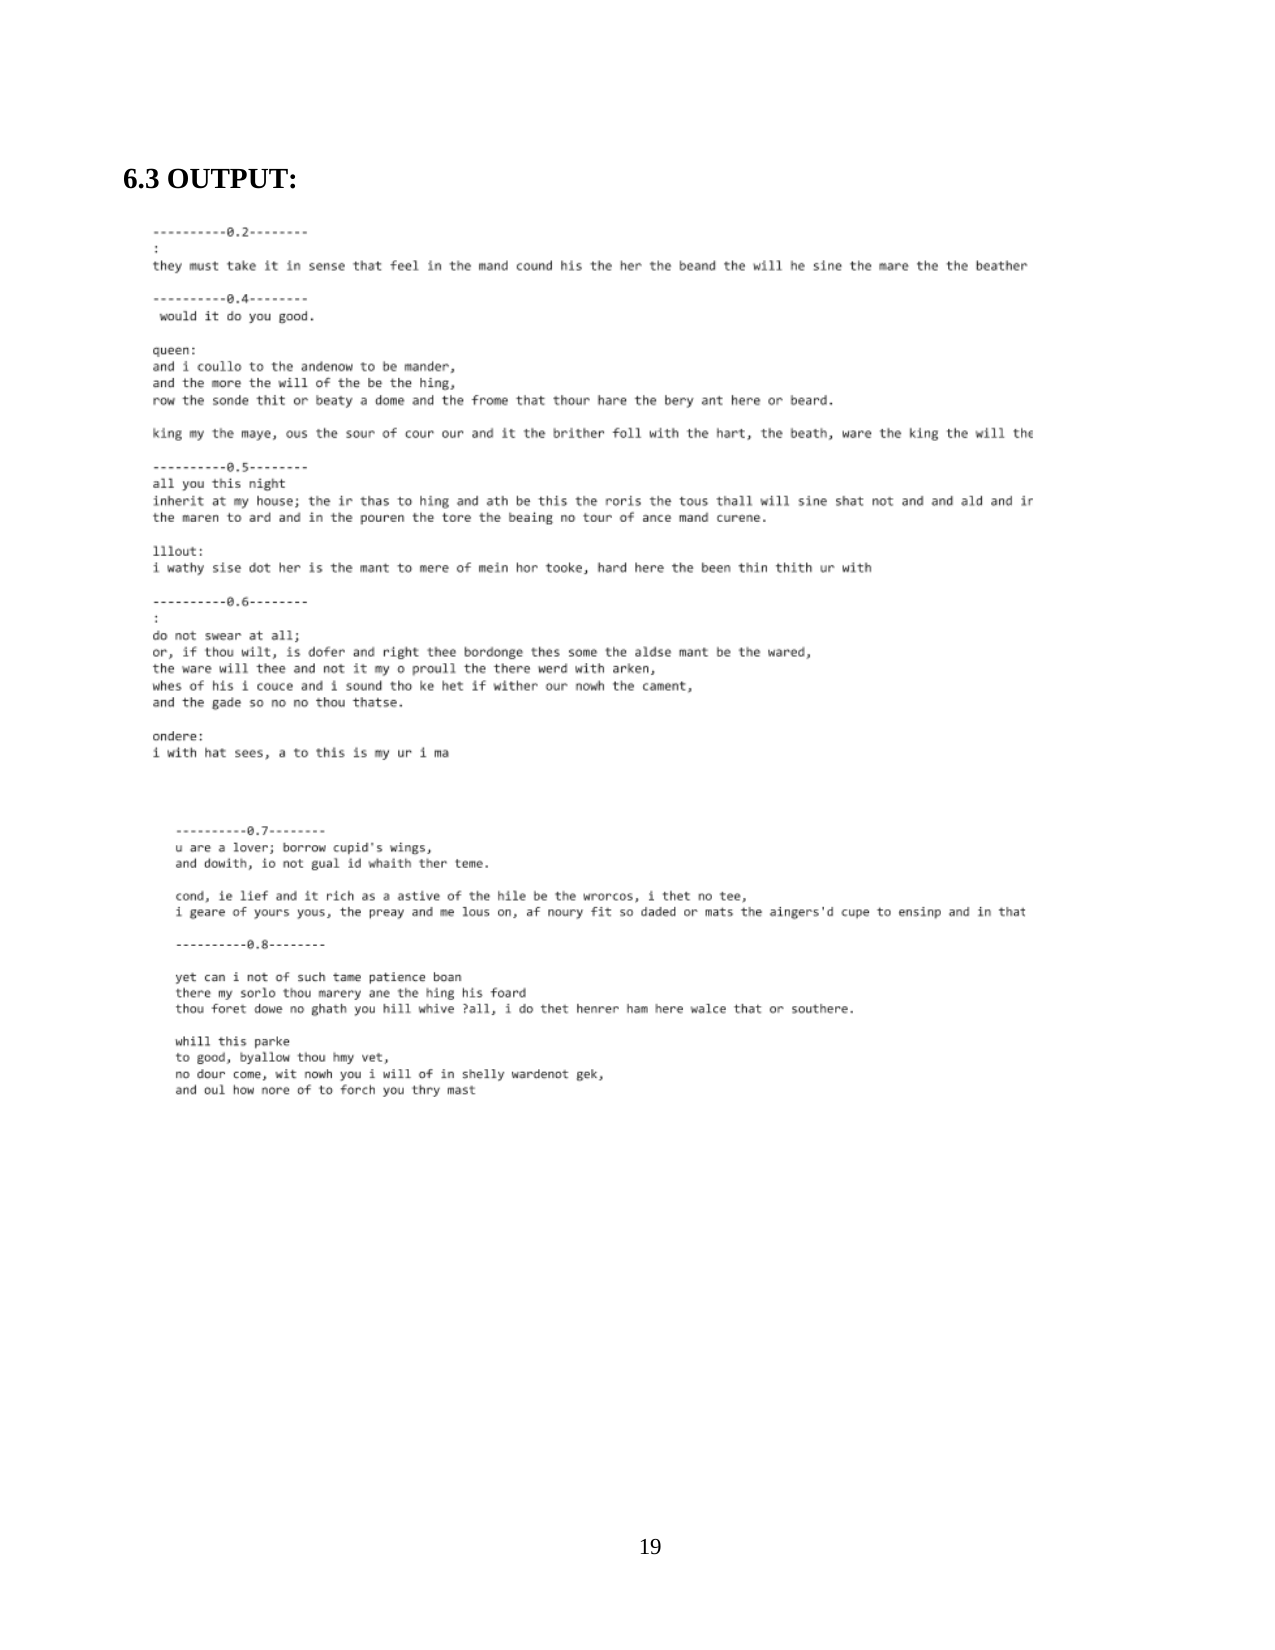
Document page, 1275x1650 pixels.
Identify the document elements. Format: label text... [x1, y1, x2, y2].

text 6.3 OUTPUT: [123, 162, 1151, 195]
picture [122, 225, 1063, 785]
picture [122, 801, 1063, 1136]
